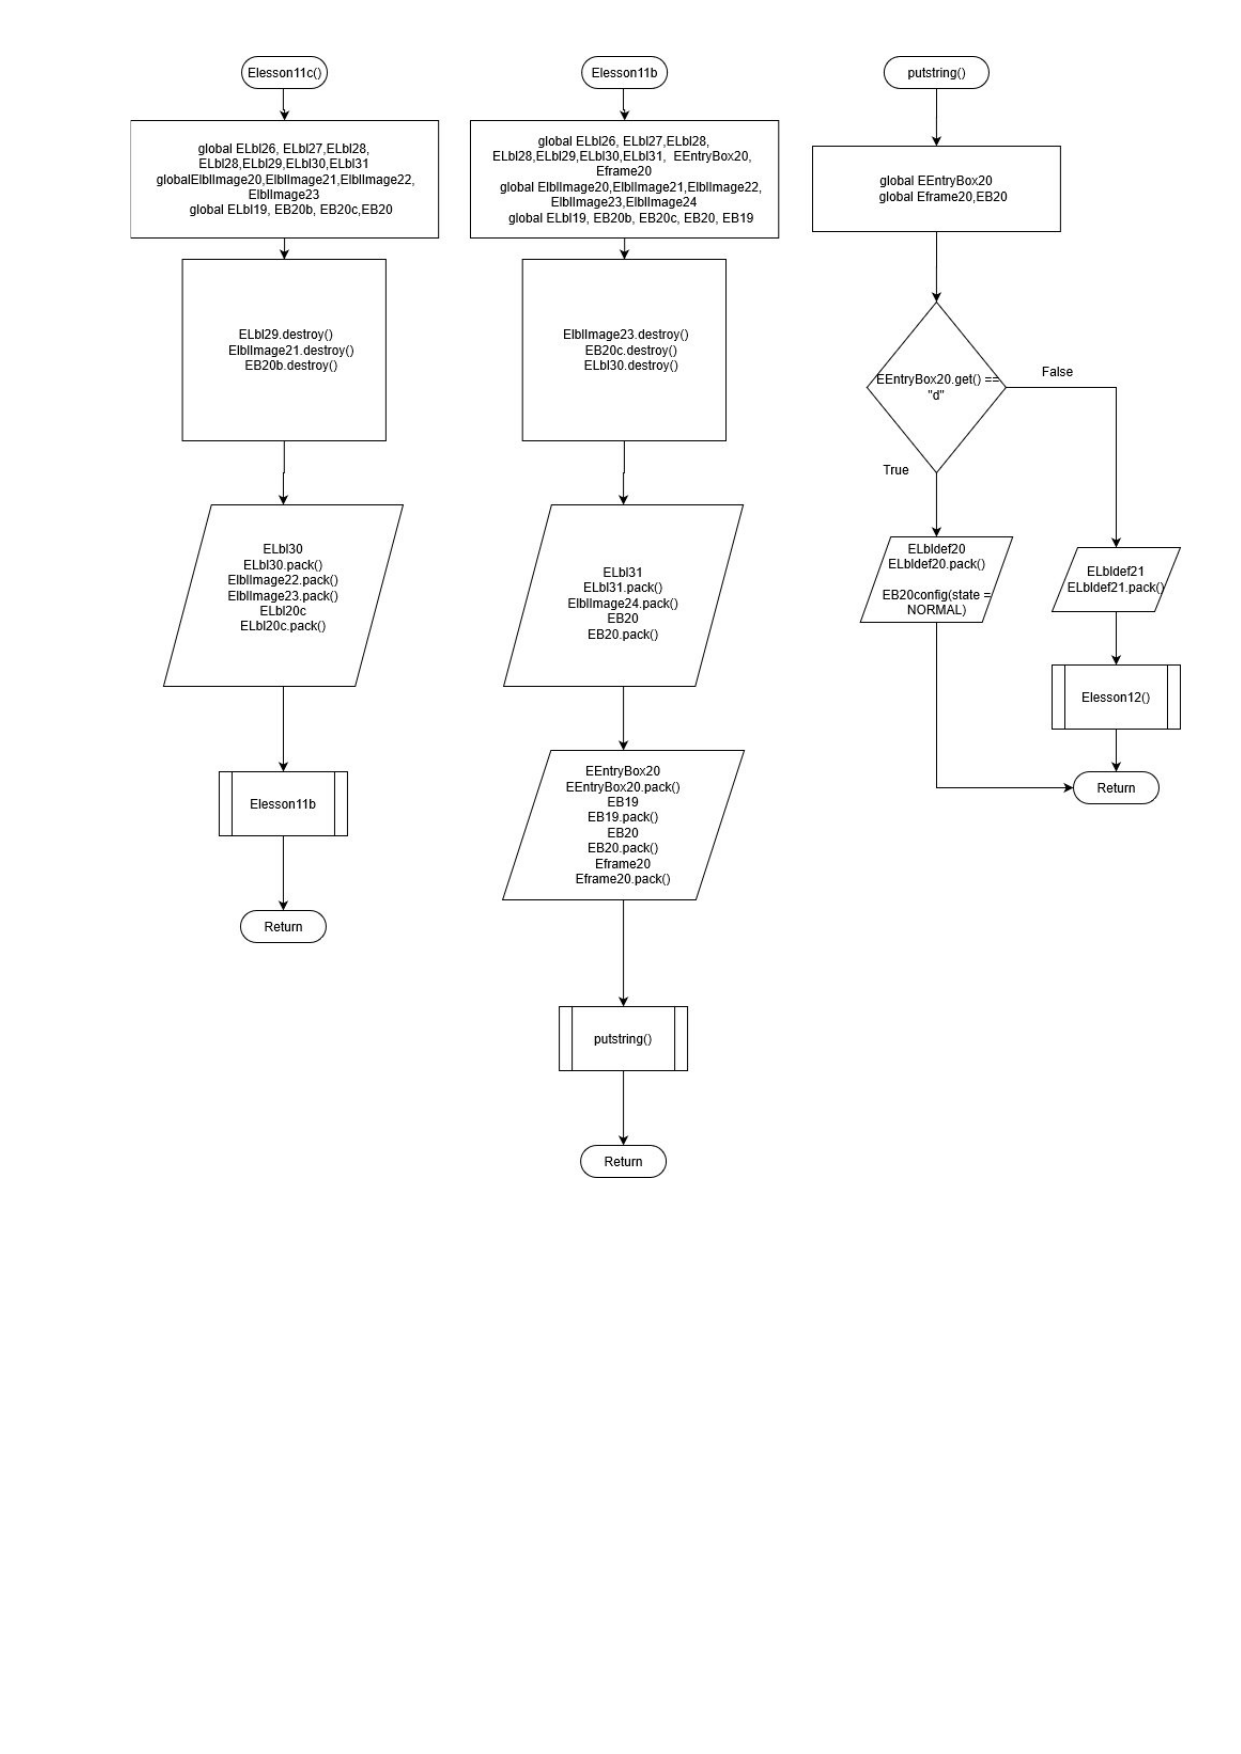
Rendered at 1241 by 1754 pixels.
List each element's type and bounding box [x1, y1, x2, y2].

picture [130, 56, 1182, 1178]
